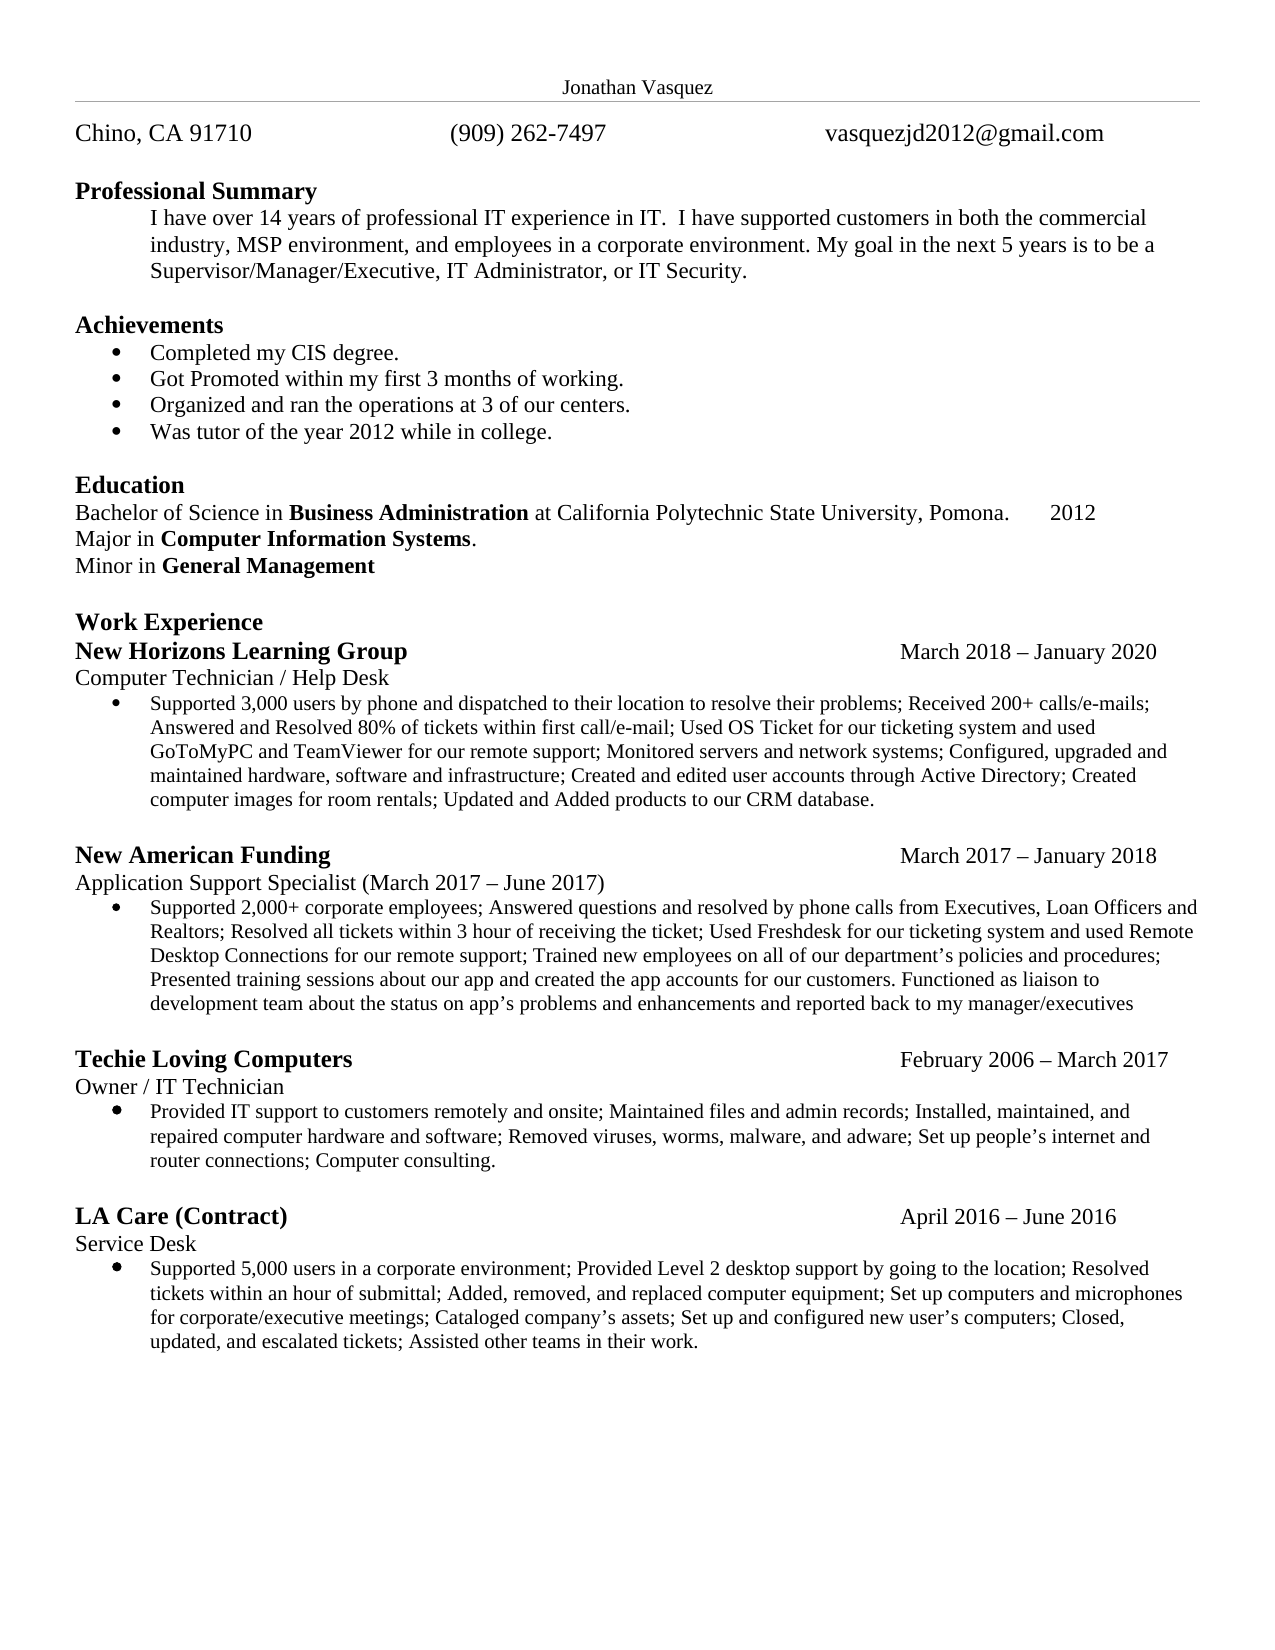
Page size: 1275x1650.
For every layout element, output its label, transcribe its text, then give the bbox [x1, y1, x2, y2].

text Work Experience [75, 607, 1200, 636]
text I have over 14 years of professional IT experience in IT. I have supported customers in both the commercial industry, MSP environment, and employees in a corporate environment. My goal in the next 5 years is to be a Supervisor/Manager/Executive, IT Administrator, or IT Security. [150, 204, 1200, 283]
text Major in Computer Information Systems. [75, 526, 1200, 552]
text Computer Technician / Help Desk [75, 664, 1200, 691]
list Supported 3,000 users by phone and dispatched to their location to resolve their problems; Received 200+ calls/e-mails; Answered and Resolved 80% of tickets within first call/e-mail; Used OS Ticket for our ticketing system and used GoToMyPC and TeamViewer for our remote support; Monitored servers and network systems; Configured, upgraded and maintained hardware, software and infrastructure; Created and edited user accounts through Active Directory; Created computer images for room rentals; Updated and Added products to our CRM database. [112, 691, 1200, 811]
text Achievements [75, 310, 1200, 339]
text Minor in General Management [75, 552, 1200, 578]
list Was tutor of the year 2012 while in college. [112, 418, 1200, 444]
text Professional Summary [75, 176, 1200, 204]
text New American Funding March 2017 – January 2018 [75, 840, 1200, 869]
list Got Promoted within my first 3 months of working. [112, 365, 1200, 391]
text Owner / IT Technician [75, 1073, 1200, 1099]
text Techie Loving Computers February 2006 – March 2017 [75, 1044, 1200, 1073]
list Provided IT support to customers remotely and onsite; Maintained files and admin records; Installed, maintained, and repaired computer hardware and software; Removed viruses, worms, malware, and adware; Set up people’s internet and router connections; Computer consulting. [112, 1099, 1200, 1172]
text New Horizons Learning Group March 2018 – January 2020 [75, 636, 1200, 664]
text Service Desk [75, 1230, 1200, 1256]
list Supported 5,000 users in a corporate environment; Provided Level 2 desktop support by going to the location; Resolved tickets within an hour of submittal; Added, removed, and replaced computer equipment; Set up computers and microphones for corporate/executive meetings; Cataloged company’s assets; Set up and configured new user’s computers; Closed, updated, and escalated tickets; Assisted other teams in their work. [112, 1256, 1200, 1353]
list Organized and ran the operations at 3 of our centers. [112, 391, 1200, 418]
text Bachelor of Science in Business Administration at California Polytechnic State University, Pomona. 2012 [75, 499, 1200, 526]
list Completed my CIS degree. [112, 339, 1200, 365]
text Application Support Specialist (March 2017 – June 2017) [75, 869, 1200, 895]
text Education [75, 470, 1200, 499]
list Supported 2,000+ corporate employees; Answered questions and resolved by phone calls from Executives, Loan Officers and Realtors; Resolved all tickets within 3 hour of receiving the ticket; Used Freshdesk for our ticketing system and used Remote Desktop Connections for our remote support; Trained new employees on all of our department’s policies and procedures; Presented training sessions about our app and created the app accounts for our customers. Functioned as liaison to development team about the status on app’s problems and enhancements and reported back to my manager/executives [112, 895, 1200, 1015]
text LA Care (Contract) April 2016 – June 2016 [75, 1201, 1200, 1230]
